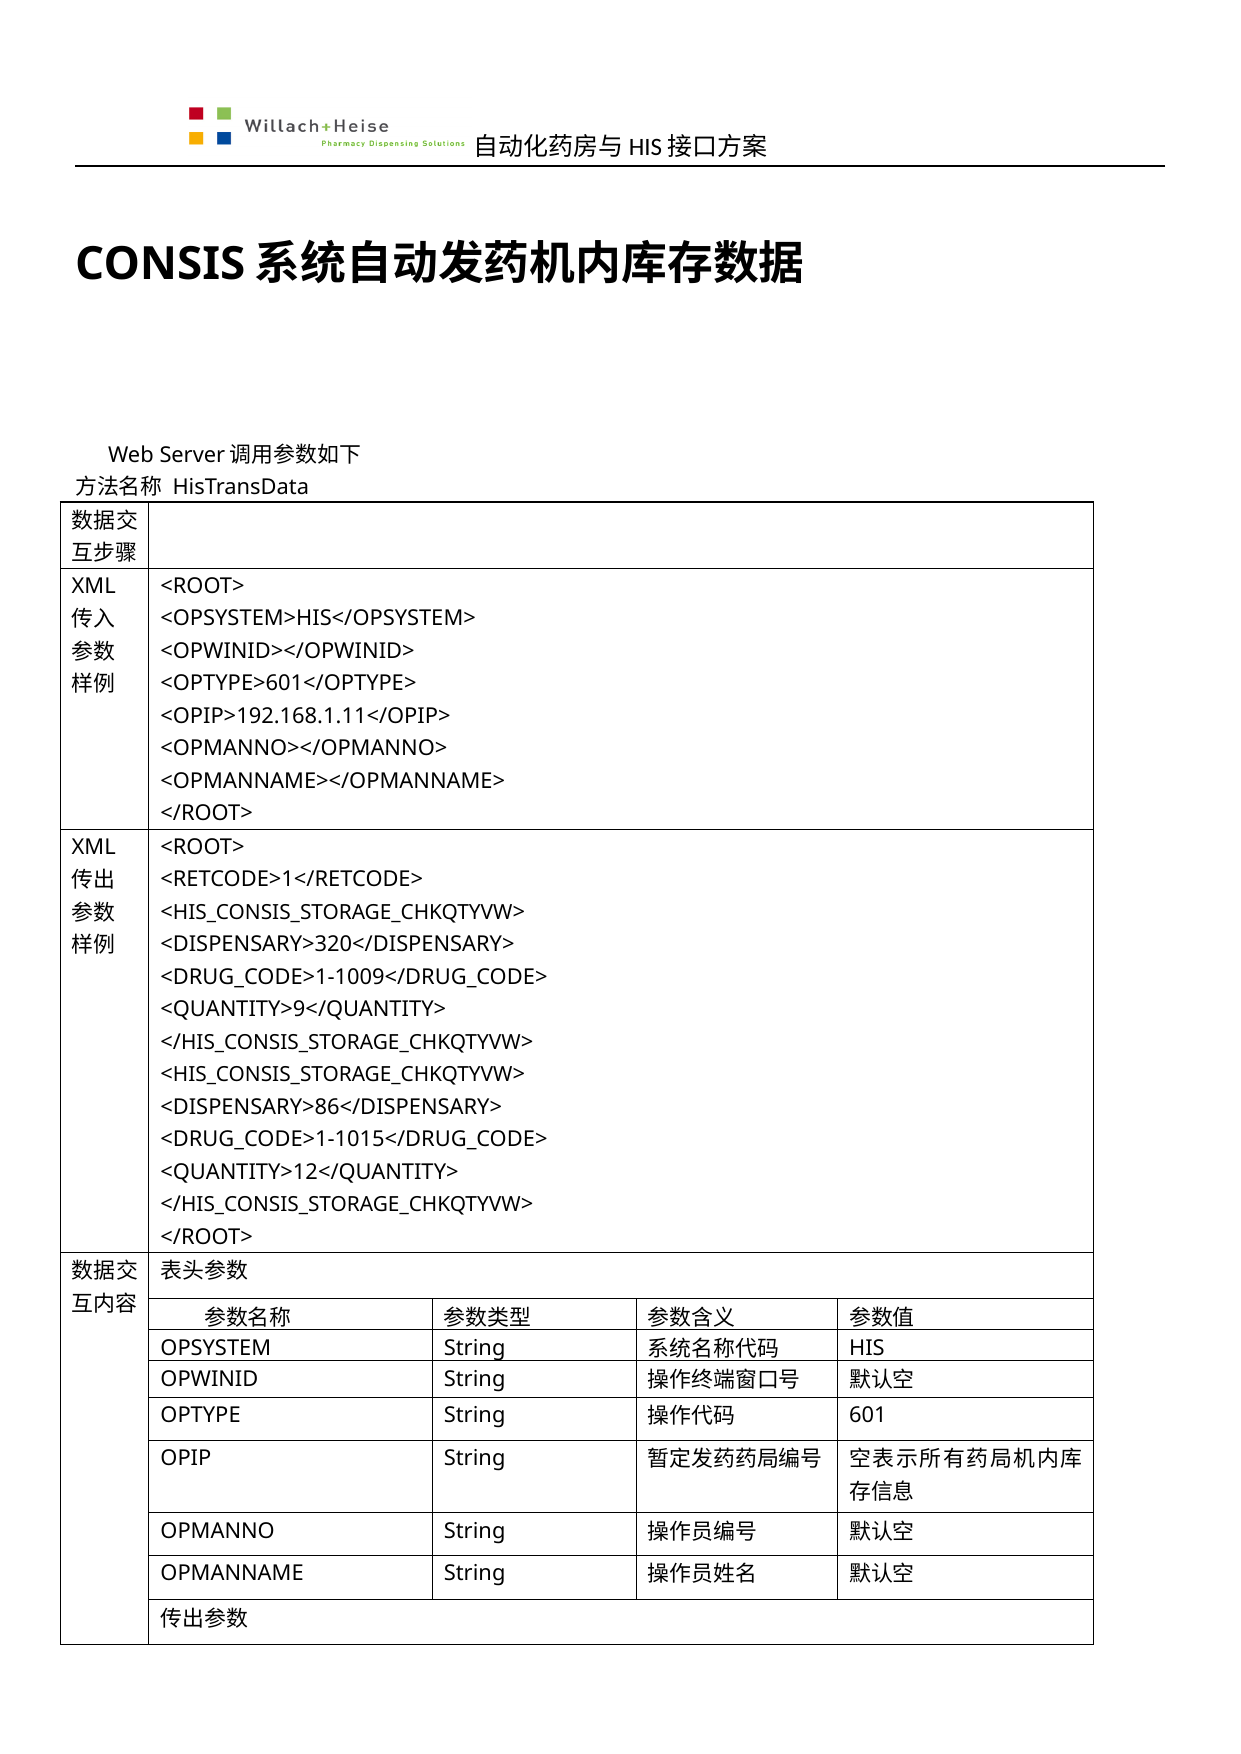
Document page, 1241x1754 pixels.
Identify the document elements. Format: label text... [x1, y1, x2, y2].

table_cell String [433, 1441, 636, 1512]
text Web Server调用参数如下 [75, 436, 1165, 469]
table_cell 参数含义 [637, 1299, 837, 1329]
table_cell String [433, 1330, 636, 1360]
table_header [149, 503, 1093, 567]
picture [187, 88, 472, 156]
table_cell 操作终端窗口号 [637, 1361, 837, 1397]
table_cell OPTYPE [149, 1398, 432, 1440]
table_cell 参数值 [838, 1299, 1093, 1329]
table_header 数据交互步骤 [61, 503, 148, 567]
table_cell 系统名称代码 [637, 1330, 837, 1360]
table_cell OPMANNAME [149, 1556, 432, 1599]
table_cell 操作员姓名 [637, 1556, 837, 1599]
table_cell 操作员编号 [637, 1513, 837, 1555]
table_cell 暂定发药药局编号 [637, 1441, 837, 1512]
table_cell <ROOT> <OPSYSTEM>HIS</OPSYSTEM> <OPWINID></OPWINID> <OPTYPE>601</OPTYPE> <OPIP>192.168.1.11</OPIP> <OPMANNO></OPMANNO> <OPMANNAME></OPMANNAME> </ROOT> [149, 569, 1093, 828]
table_cell XML 传出 参数 样例 [61, 830, 148, 1252]
table_cell HIS [838, 1330, 1093, 1360]
table_cell OPMANNO [149, 1513, 432, 1555]
table_cell OPWINID [149, 1361, 432, 1397]
table_cell 默认空 [838, 1361, 1093, 1397]
table_cell 操作代码 [637, 1398, 837, 1440]
table_cell 传出参数 [149, 1600, 1093, 1644]
table_cell 参数类型 [433, 1299, 636, 1329]
text 方法名称 HisTransData [75, 469, 1165, 501]
table_cell XML 传入 参数 样例 [61, 569, 148, 828]
table_cell 601 [838, 1398, 1093, 1440]
table_cell OPIP [149, 1441, 432, 1512]
table_cell 默认空 [838, 1556, 1093, 1599]
table_cell 默认空 [838, 1513, 1093, 1555]
table_cell 参数名称 [149, 1299, 432, 1329]
table_cell String [433, 1556, 636, 1599]
table_cell 空表示所有药局机内库存信息 [838, 1441, 1093, 1512]
table_cell String [433, 1361, 636, 1397]
table_cell 表头参数 [149, 1253, 1093, 1298]
table_cell 数据交互内容 [61, 1253, 148, 1644]
table_cell String [433, 1513, 636, 1555]
table_cell OPSYSTEM [149, 1330, 432, 1360]
table_cell <ROOT> <RETCODE>1</RETCODE> <HIS_CONSIS_STORAGE_CHKQTYVW> <DISPENSARY>320</DISPENSARY> <DRUG_CODE>1-1009</DRUG_CODE> <QUANTITY>9</QUANTITY> </HIS_CONSIS_STORAGE_CHKQTYVW> <HIS_CONSIS_STORAGE_CHKQTYVW> <DISPENSARY>86</DISPENSARY> <DRUG_CODE>1-1015</DRUG_CODE> <QUANTITY>12</QUANTITY> </HIS_CONSIS_STORAGE_CHKQTYVW> </ROOT> [149, 830, 1093, 1252]
table_cell String [433, 1398, 636, 1440]
subtitle CONSIS系统自动发药机内库存数据 [75, 211, 1165, 308]
